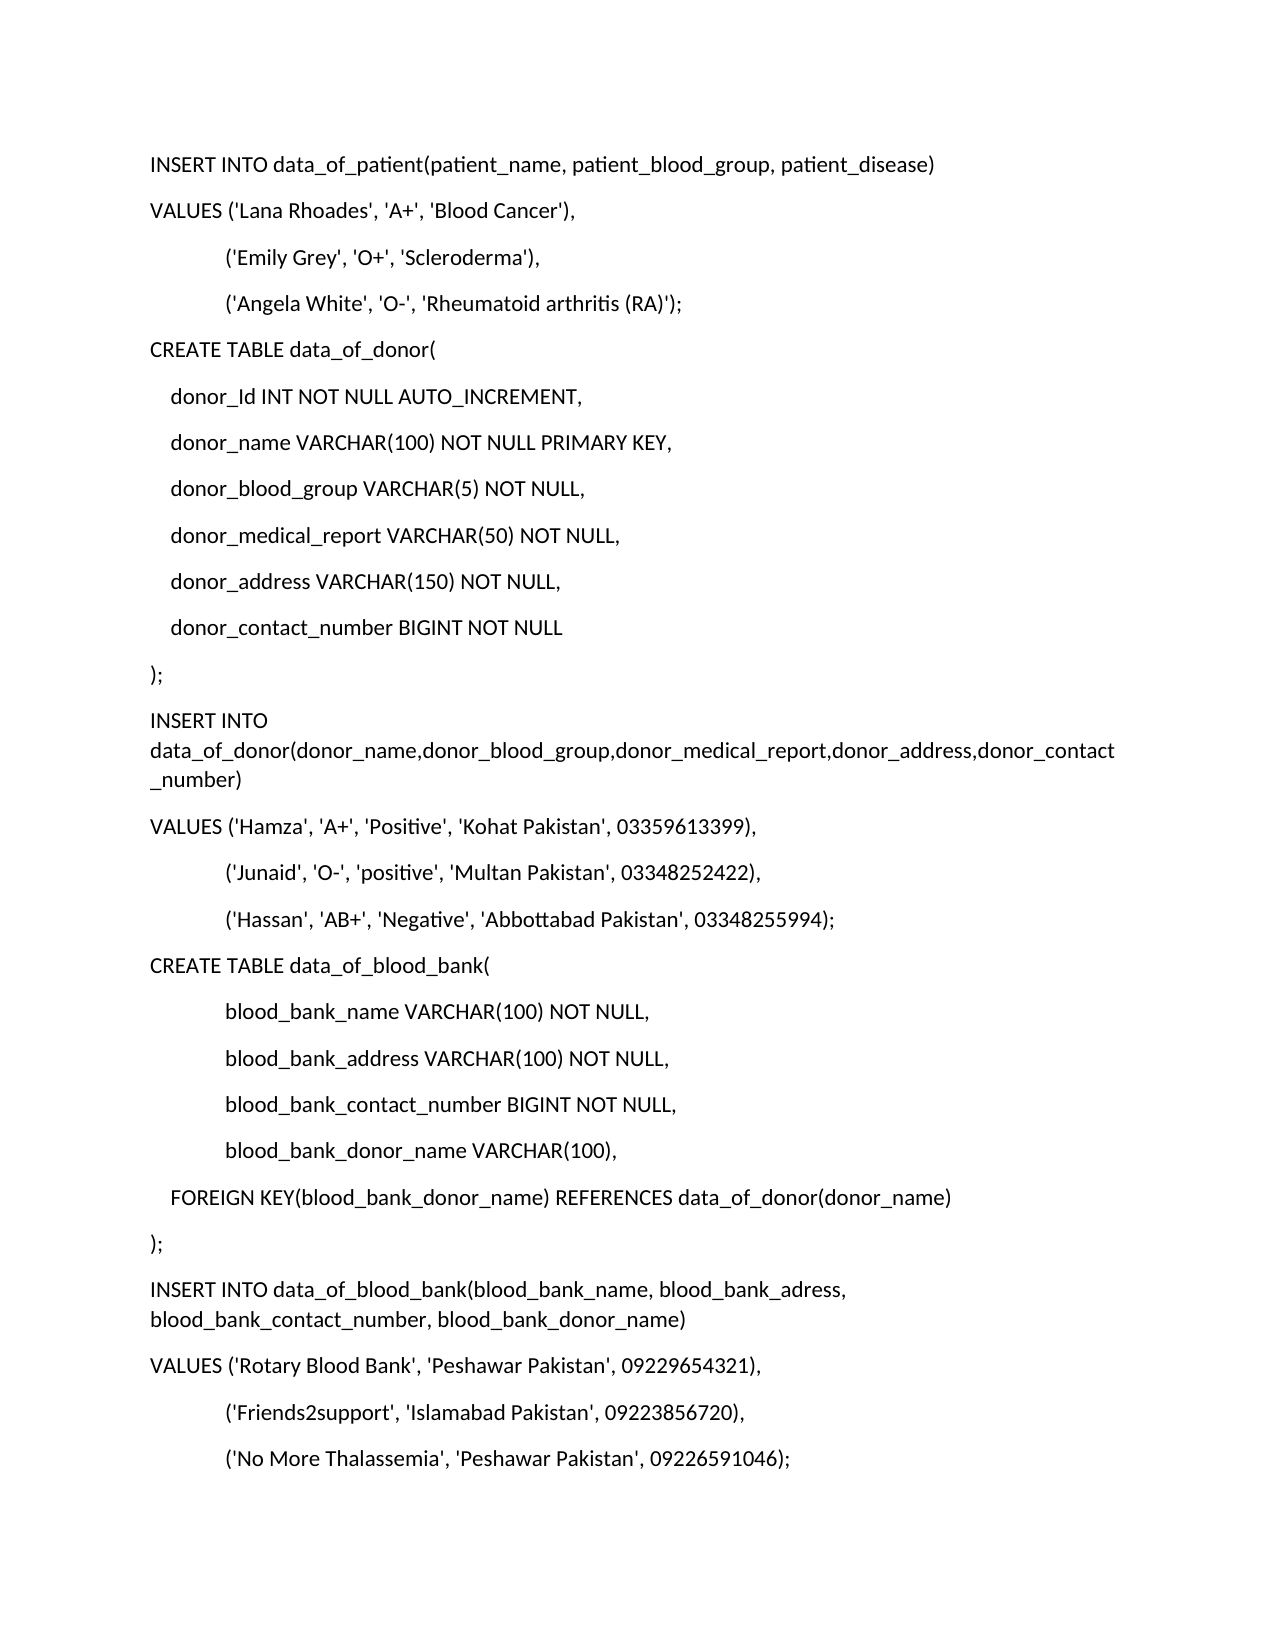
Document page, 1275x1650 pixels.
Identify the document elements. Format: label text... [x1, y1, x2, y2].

text donor_medical_report VARCHAR(50) NOT NULL, [150, 521, 1125, 549]
text FOREIGN KEY(blood_bank_donor_name) REFERENCES data_of_donor(donor_name) [150, 1183, 1125, 1211]
text donor_Id INT NOT NULL AUTO_INCREMENT, [150, 382, 1125, 410]
text INSERT INTO data_of_patient(patient_name, patient_blood_group, patient_disease) [150, 150, 1125, 178]
text blood_bank_address VARCHAR(100) NOT NULL, [150, 1044, 1125, 1072]
text ('Angela White', 'O-', 'Rheumatoid arthritis (RA)'); [150, 289, 1125, 317]
text blood_bank_donor_name VARCHAR(100), [150, 1136, 1125, 1164]
text ('No More Thalassemia', 'Peshawar Pakistan', 09226591046); [150, 1444, 1125, 1472]
text donor_name VARCHAR(100) NOT NULL PRIMARY KEY, [150, 428, 1125, 456]
text ('Hassan', 'AB+', 'Negative', 'Abbottabad Pakistan', 03348255994); [150, 905, 1125, 933]
text donor_address VARCHAR(150) NOT NULL, [150, 567, 1125, 595]
text INSERT INTO data_of_blood_bank(blood_bank_name, blood_bank_adress, blood_bank_contact_number, blood_bank_donor_name) [150, 1276, 1125, 1333]
text ('Junaid', 'O-', 'positive', 'Multan Pakistan', 03348252422), [150, 858, 1125, 886]
text VALUES ('Lana Rhoades', 'A+', 'Blood Cancer'), [150, 196, 1125, 224]
text ); [150, 660, 1125, 688]
text CREATE TABLE data_of_blood_bank( [150, 951, 1125, 979]
text INSERT INTO data_of_donor(donor_name,donor_blood_group,donor_medical_report,donor_address,donor_contact_number) [150, 706, 1125, 794]
text VALUES ('Hamza', 'A+', 'Positive', 'Kohat Pakistan', 03359613399), [150, 812, 1125, 840]
text blood_bank_contact_number BIGINT NOT NULL, [150, 1090, 1125, 1118]
text donor_contact_number BIGINT NOT NULL [150, 613, 1125, 642]
text CREATE TABLE data_of_donor( [150, 335, 1125, 363]
text ('Emily Grey', 'O+', 'Scleroderma'), [150, 243, 1125, 271]
text donor_blood_group VARCHAR(5) NOT NULL, [150, 474, 1125, 502]
text blood_bank_name VARCHAR(100) NOT NULL, [150, 997, 1125, 1025]
text ('Friends2support', 'Islamabad Pakistan', 09223856720), [150, 1398, 1125, 1426]
text VALUES ('Rotary Blood Bank', 'Peshawar Pakistan', 09229654321), [150, 1352, 1125, 1379]
text ); [150, 1229, 1125, 1257]
